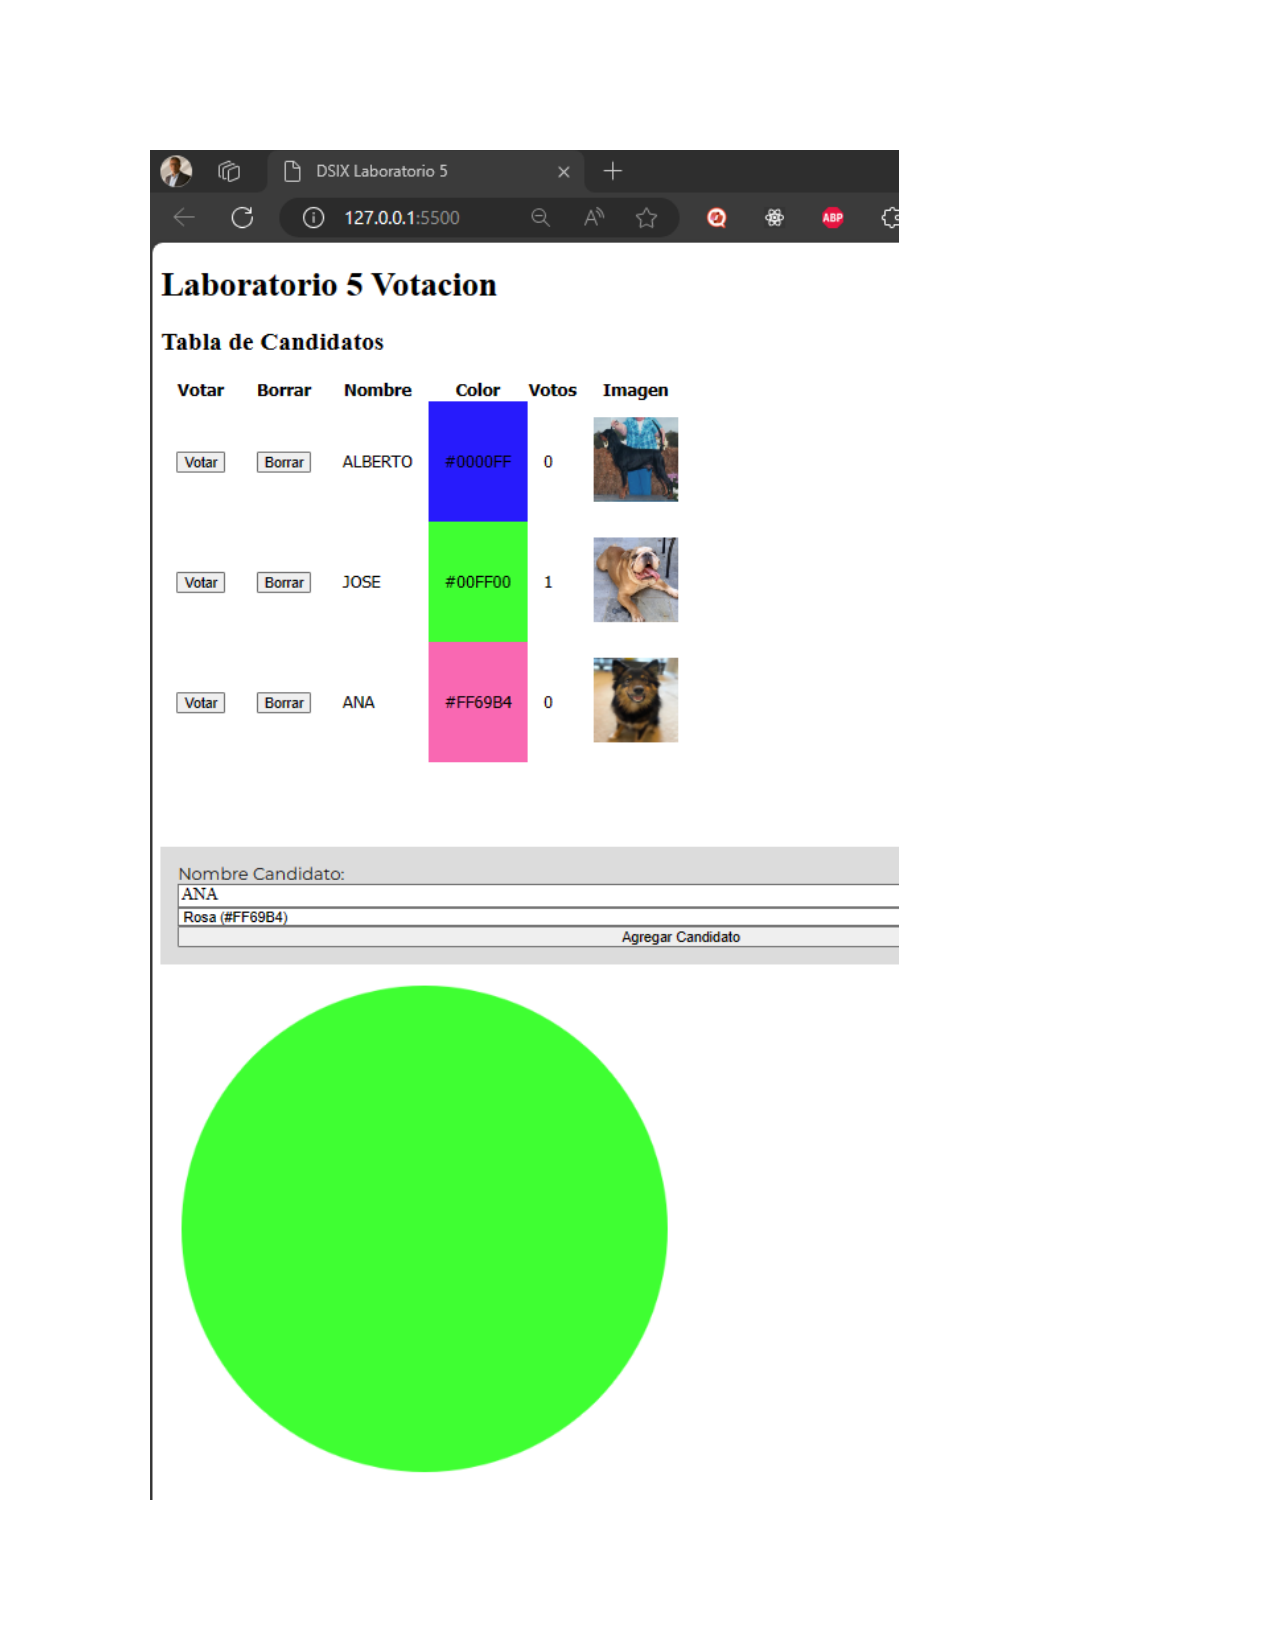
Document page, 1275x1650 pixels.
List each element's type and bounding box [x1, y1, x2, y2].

picture [150, 150, 899, 1500]
